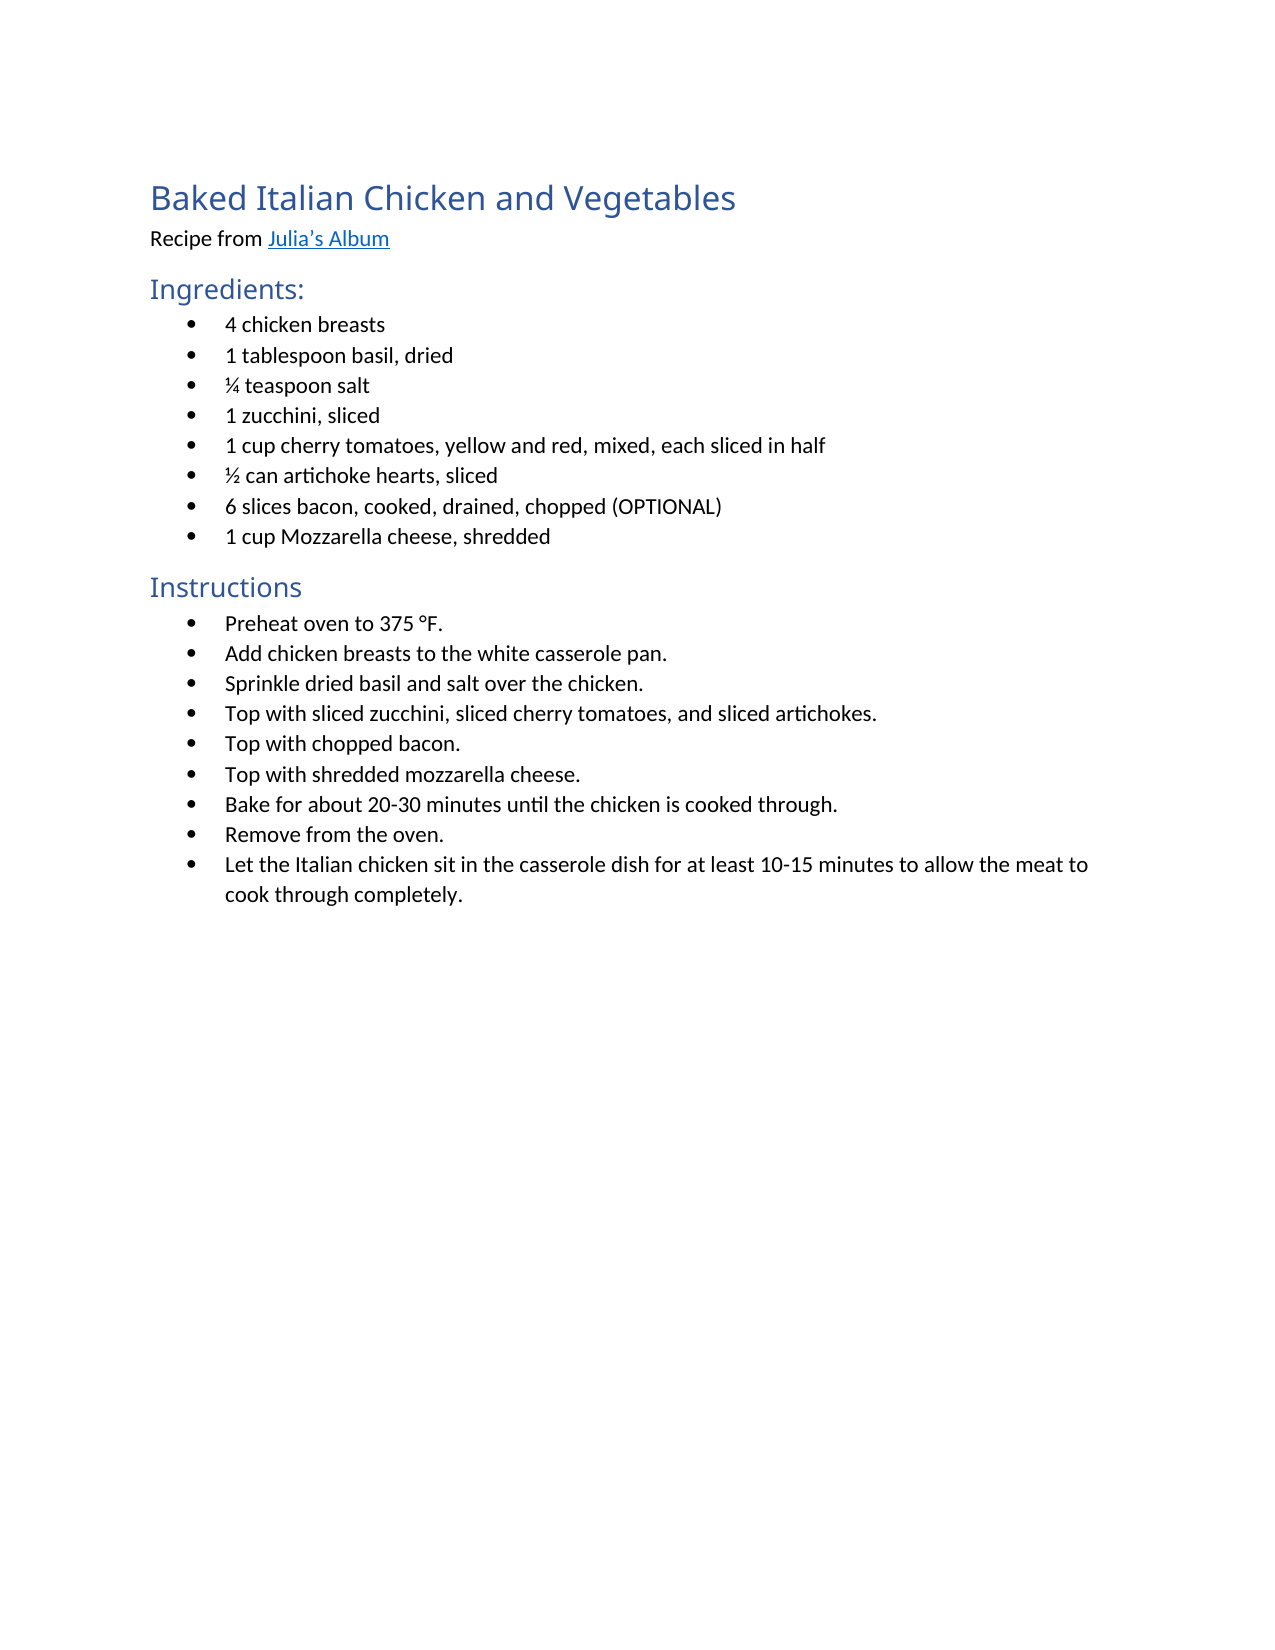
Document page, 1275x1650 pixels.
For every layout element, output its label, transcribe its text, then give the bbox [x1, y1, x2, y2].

list Preheat oven to 375 °F. [187, 609, 1125, 637]
list ¼ teaspoon salt [187, 371, 1125, 399]
list Bake for about 20-30 minutes until the chicken is cooked through. [187, 790, 1125, 818]
list 4 chicken breasts [187, 311, 1125, 339]
list Sprinkle dried basil and salt over the chicken. [187, 669, 1125, 697]
list 1 zucchini, sliced [187, 401, 1125, 429]
subtitle Baked Italian Chicken and Vegetables [150, 175, 1125, 220]
list 1 cup cherry tomatoes, yellow and red, mixed, each sliced in half [187, 431, 1125, 459]
list ½ can artichoke hearts, sliced [187, 462, 1125, 490]
subtitle Ingredients: [150, 271, 1125, 308]
list 1 tablespoon basil, dried [187, 341, 1125, 369]
list Remove from the oven. [187, 820, 1125, 848]
list Top with shredded mozzarella cheese. [187, 760, 1125, 788]
list Add chicken breasts to the white casserole pan. [187, 639, 1125, 667]
list 1 cup Mozzarella cheese, shredded [187, 522, 1125, 550]
list Top with sliced zucchini, sliced cherry tomatoes, and sliced artichokes. [187, 699, 1125, 727]
list 6 slices bacon, cooked, drained, chopped (OPTIONAL) [187, 492, 1125, 520]
subtitle Instructions [150, 569, 1125, 606]
list Let the Italian chicken sit in the casserole dish for at least 10-15 minutes to allow the meat to cook through completely. [187, 850, 1125, 909]
list Top with chopped bacon. [187, 729, 1125, 758]
text Recipe from Julia’s Album [150, 224, 1125, 252]
